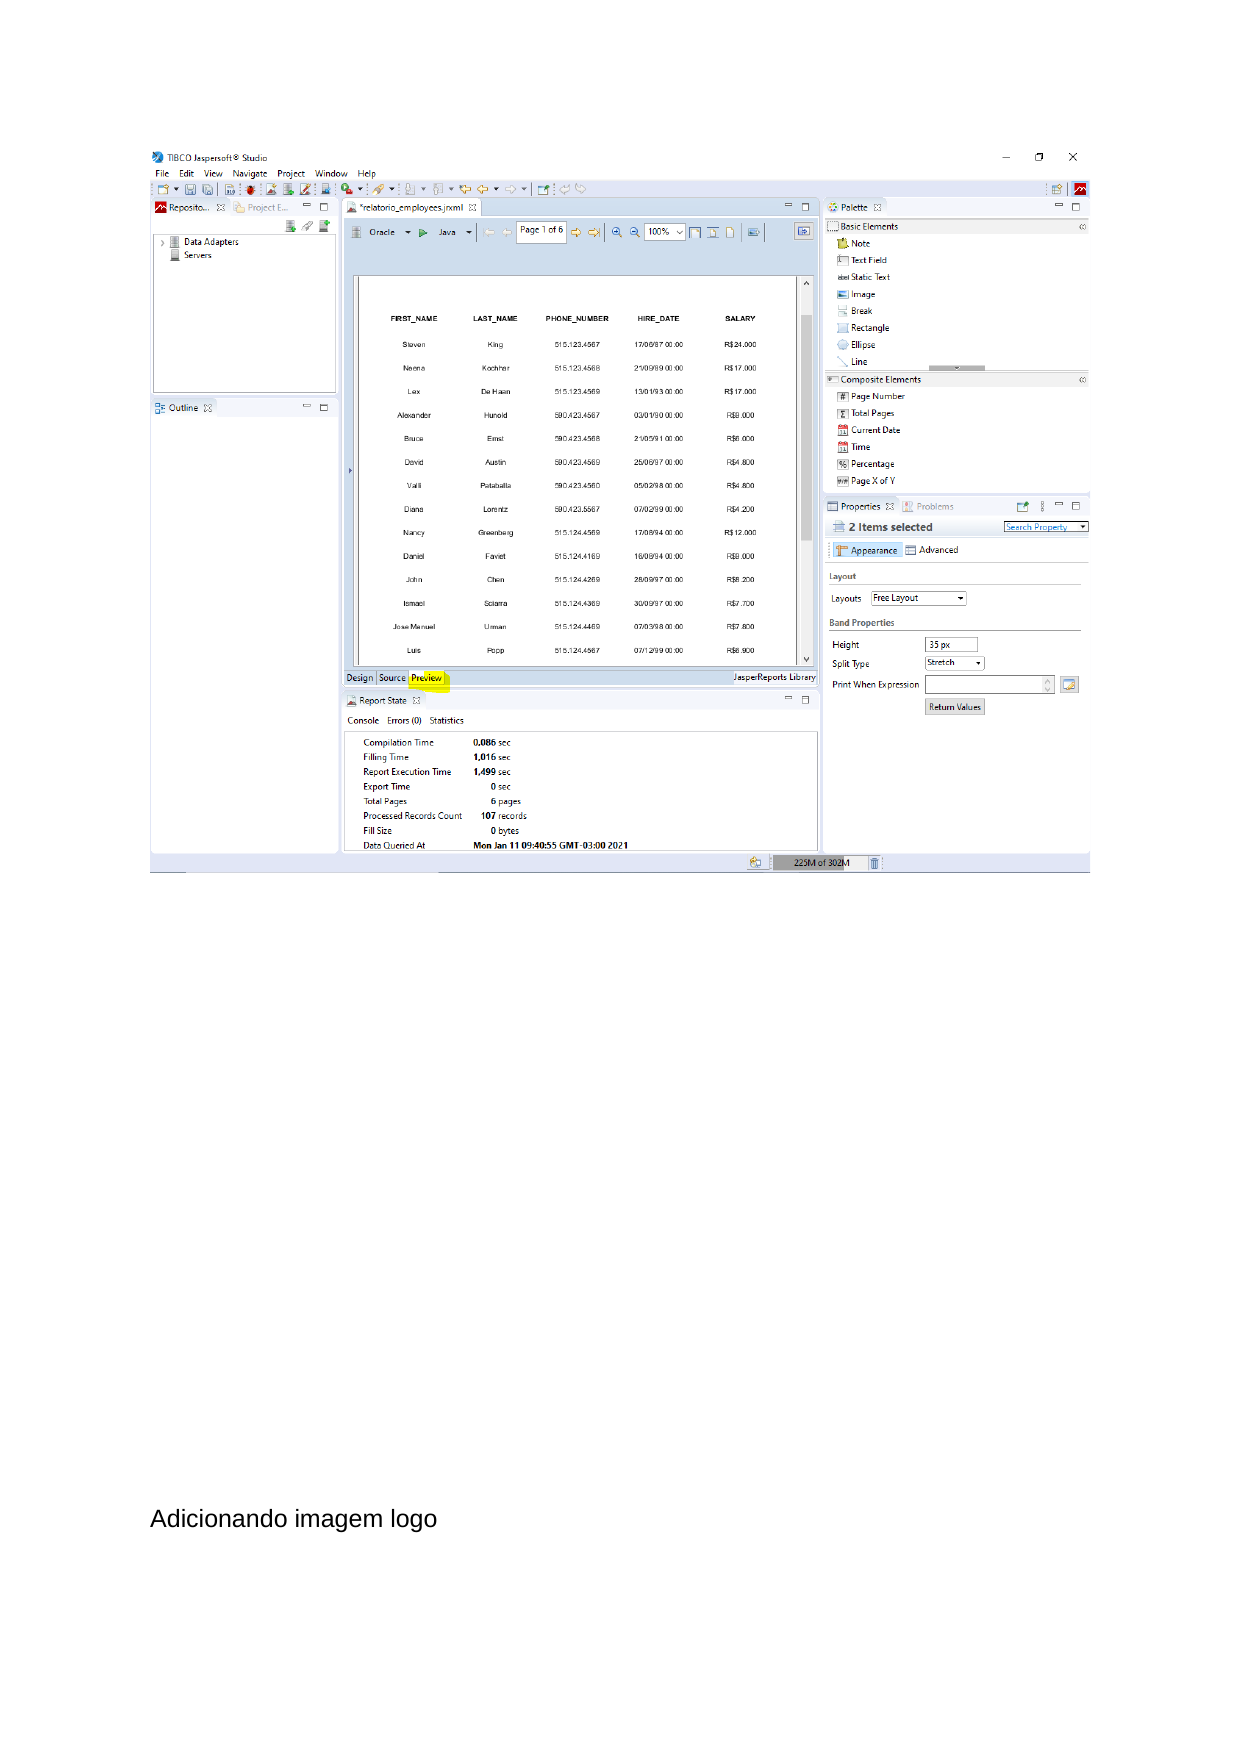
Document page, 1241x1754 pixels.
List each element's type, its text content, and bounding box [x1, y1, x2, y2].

picture [150, 150, 1091, 873]
text Adicionando imagem logo [150, 1504, 1090, 1533]
